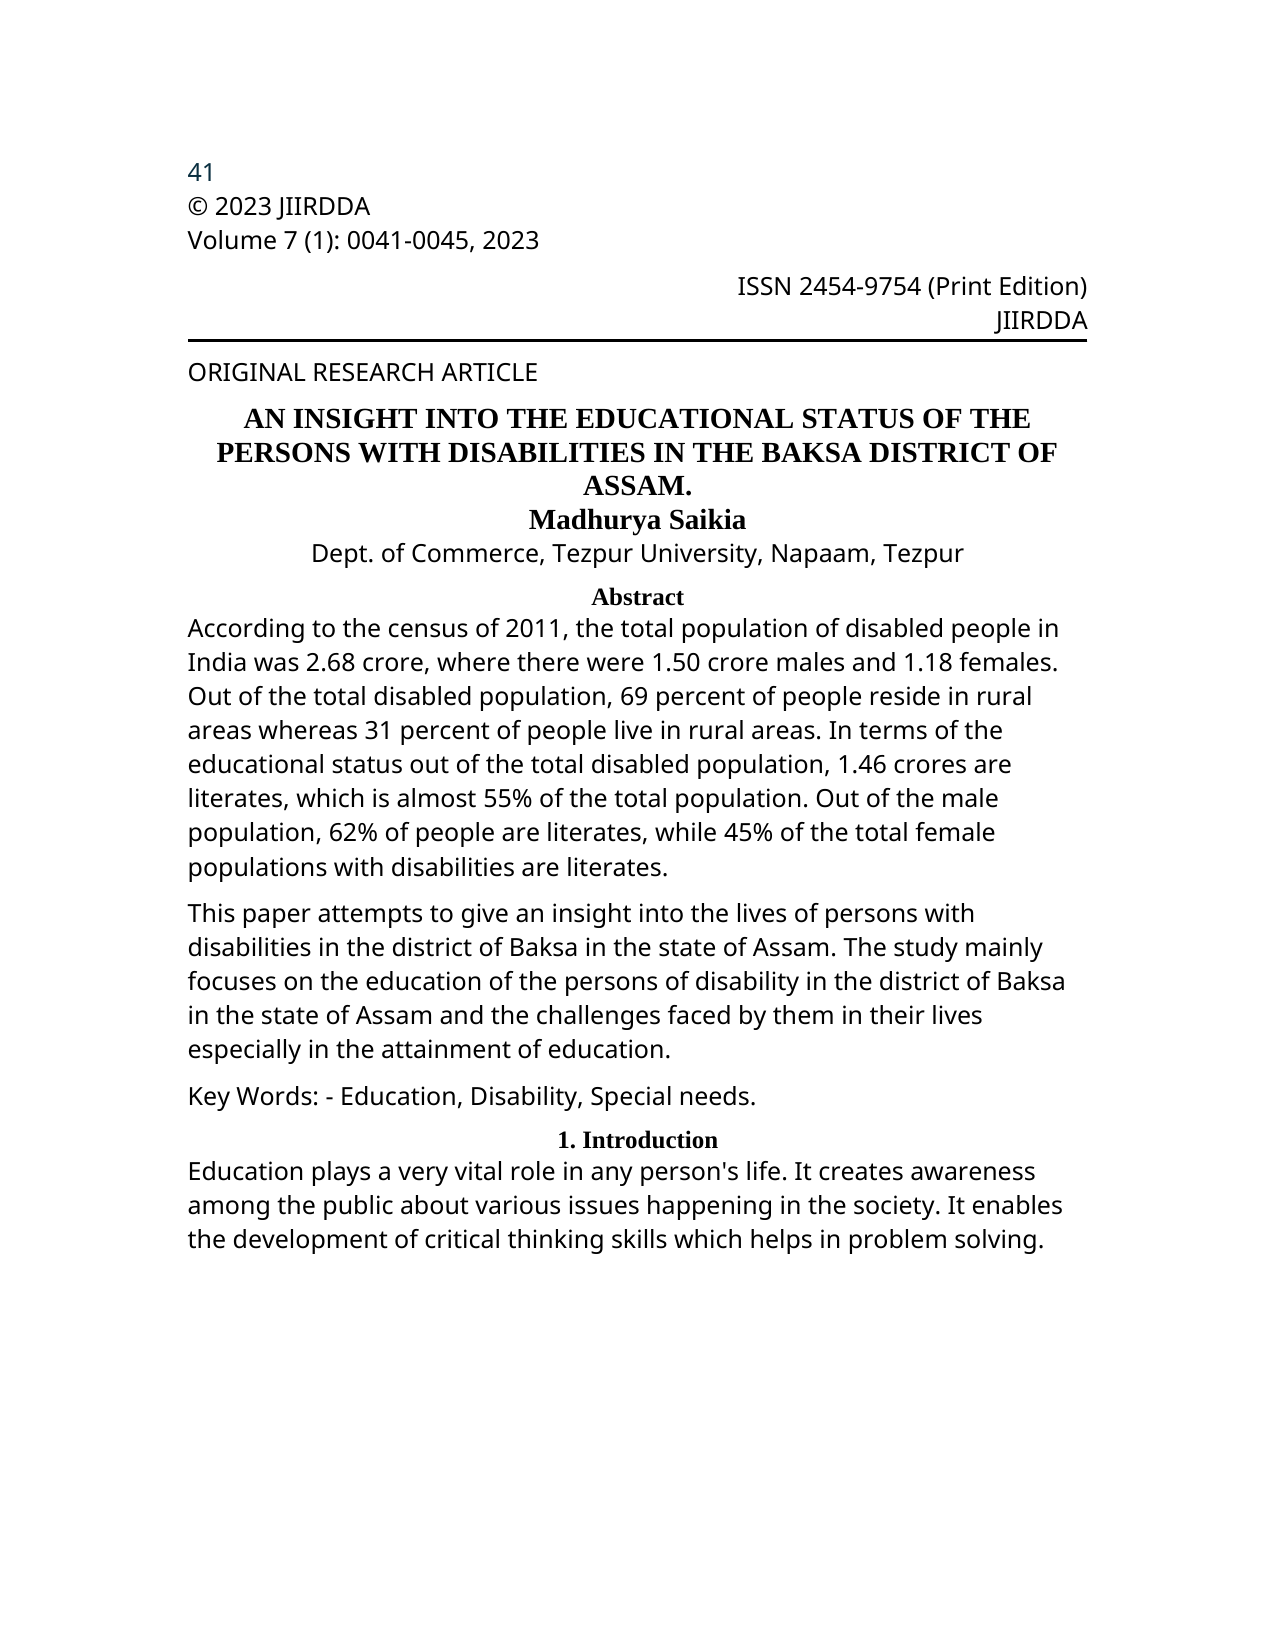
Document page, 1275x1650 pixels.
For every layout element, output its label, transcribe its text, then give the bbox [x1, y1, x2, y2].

subtitle 1. Introduction [187, 1125, 1087, 1154]
text Education plays a very vital role in any person's life. It creates awareness among the public about various issues happening in the society. It enables the development of critical thinking skills which helps in problem solving. [187, 1154, 1087, 1256]
subtitle 41 [187, 154, 1087, 188]
subtitle Abstract [187, 582, 1087, 611]
text ISSN 2454-9754 (Print Edition) JIIRDDA [187, 269, 1087, 342]
text According to the census of 2011, the total population of disabled people in India was 2.68 crore, where there were 1.50 crore males and 1.18 females. Out of the total disabled population, 69 percent of people reside in rural areas whereas 31 percent of people live in rural areas. In terms of the educational status out of the total disabled population, 1.46 crores are literates, which is almost 55% of the total population. Out of the male population, 62% of people are literates, while 45% of the total female populations with disabilities are literates. [187, 611, 1087, 883]
text © 2023 JIIRDDA Volume 7 (1): 0041-0045, 2023 [187, 188, 1087, 256]
text ORIGINAL RESEARCH ARTICLE [187, 355, 1087, 389]
text This paper attempts to give an insight into the lives of persons with disabilities in the district of Baksa in the state of Assam. The study mainly focuses on the education of the persons of disability in the district of Baksa in the state of Assam and the challenges faced by them in their lives especially in the attainment of education. [187, 896, 1087, 1066]
text Key Words: - Education, Disability, Special needs. [187, 1078, 1087, 1113]
subtitle AN INSIGHT INTO THE EDUCATIONAL STATUS OF THE PERSONS WITH DISABILITIES IN THE BAKSA DISTRICT OF ASSAM. Madhurya Saikia [187, 401, 1087, 535]
text Dept. of Commerce, Tezpur University, Napaam, Tezpur [187, 535, 1087, 569]
